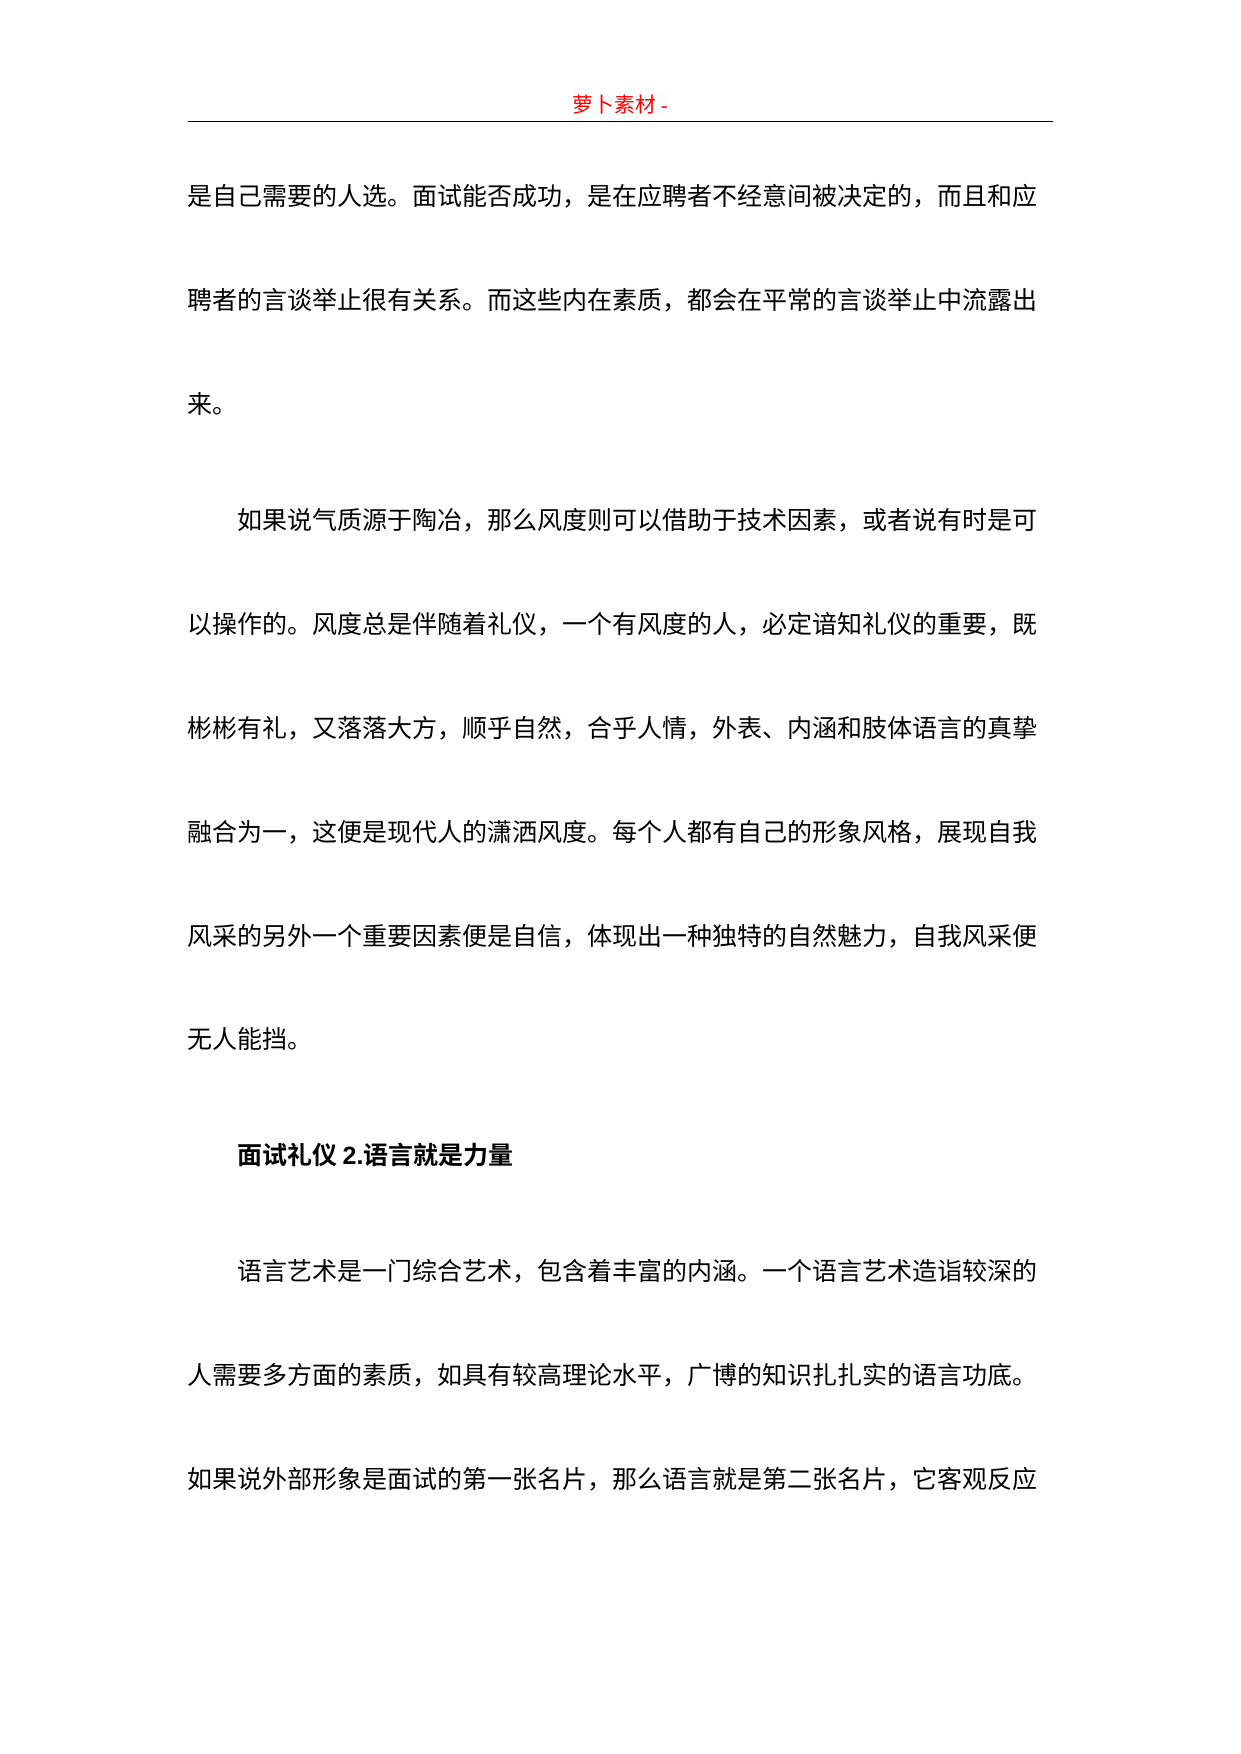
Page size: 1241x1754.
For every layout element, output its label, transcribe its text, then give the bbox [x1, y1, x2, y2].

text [187, 162, 1053, 435]
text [187, 1237, 1053, 1510]
text 如果说气质源于陶冶，那么风度则可以借助于技术因素，或者说有时是可以操作的。风度总是伴随着礼仪，一个有风度的人，必定谙知礼仪的重要，既彬彬有礼，又落落大方，顺乎自然，合乎人情，外表、内涵和肢体语言的真挚融合为一，这便是现代人的潇洒风度。每个人都有自己的形象风格，展现自我风采的另外一个重要因素便是自信，体现出一种独特的自然魅力，自我风采便无人能挡。 [187, 486, 1053, 1071]
text 面试礼仪2.语言就是力量 [187, 1121, 1053, 1186]
